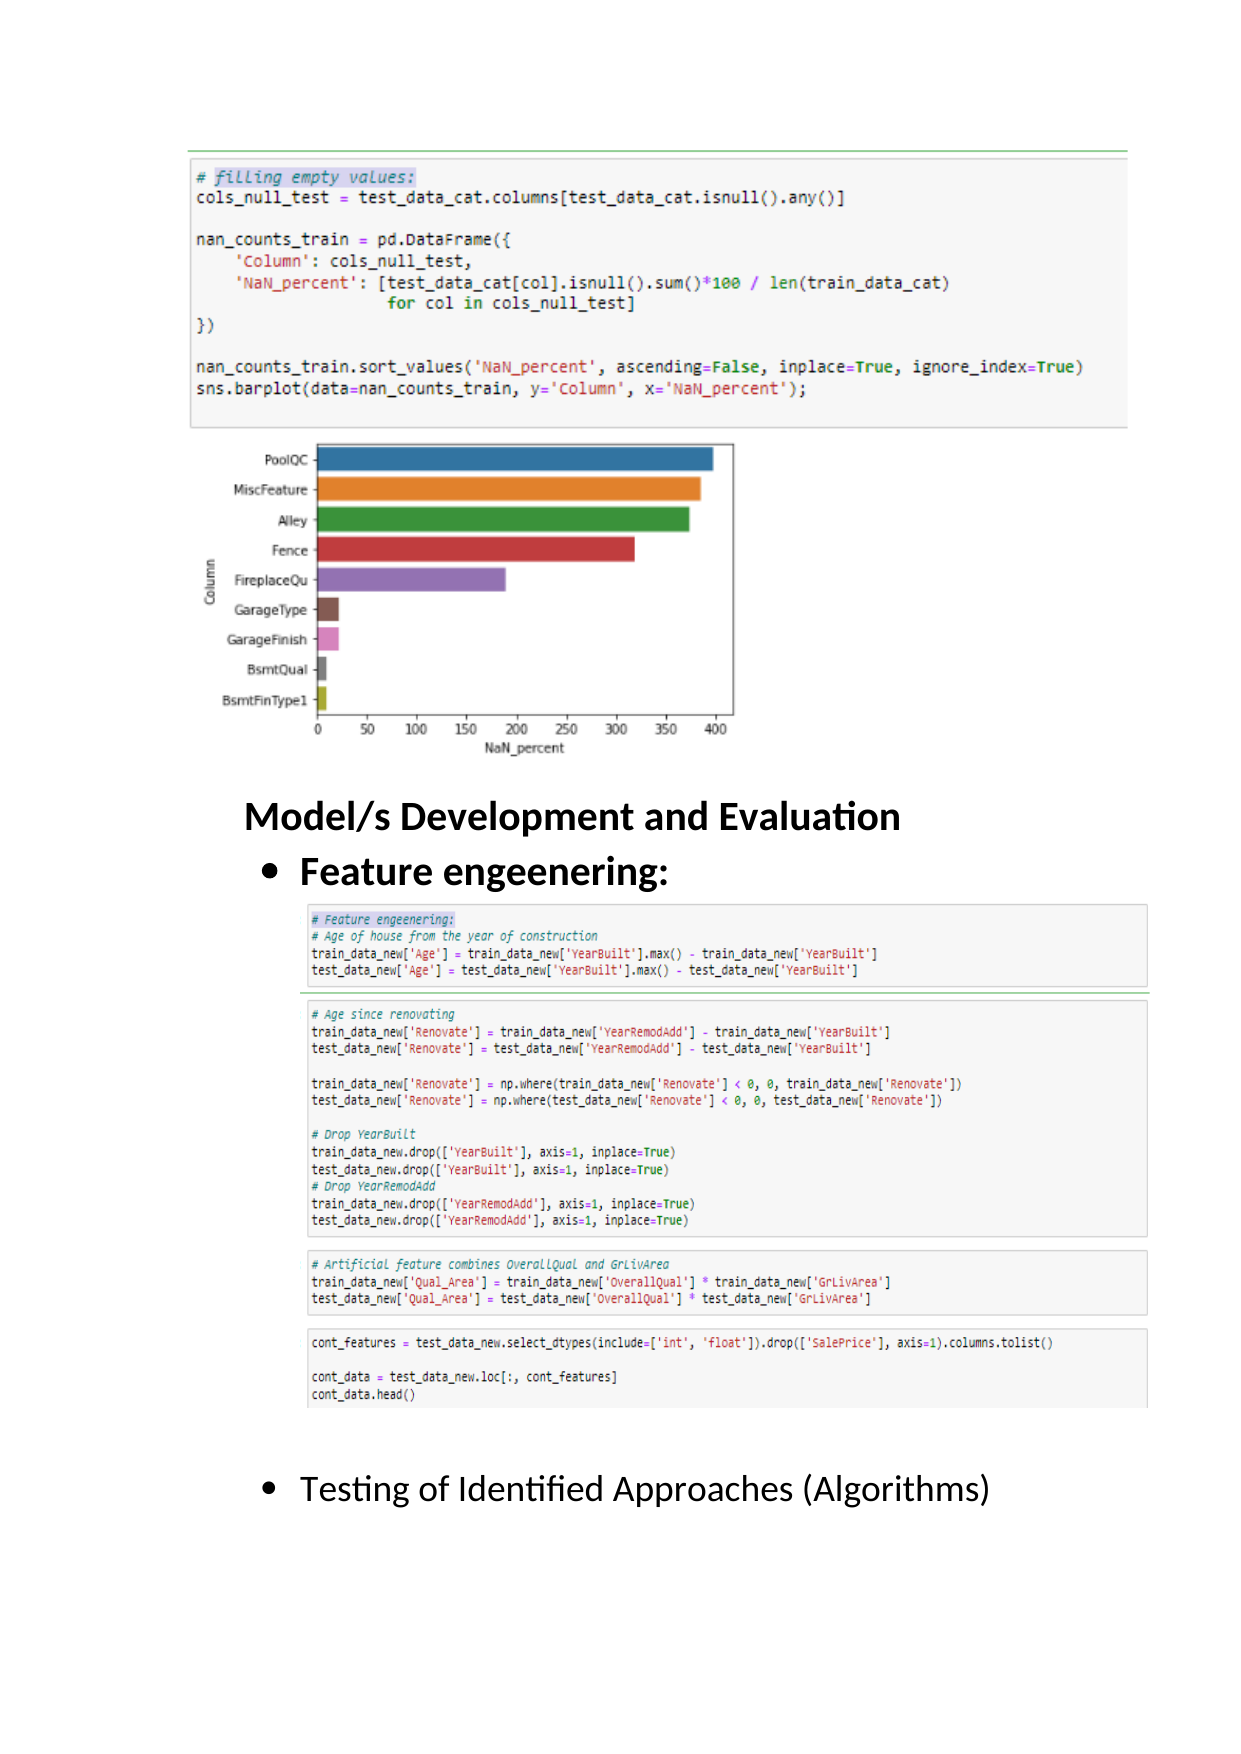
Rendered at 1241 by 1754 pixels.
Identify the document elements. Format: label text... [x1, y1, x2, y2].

picture [187, 150, 1128, 772]
picture [300, 899, 1150, 1408]
list Feature engeenering: [262, 845, 1090, 896]
list Model/s Development and Evaluation [225, 790, 1090, 841]
list Testing of Identified Approaches (Algorithms) [262, 1465, 1090, 1511]
